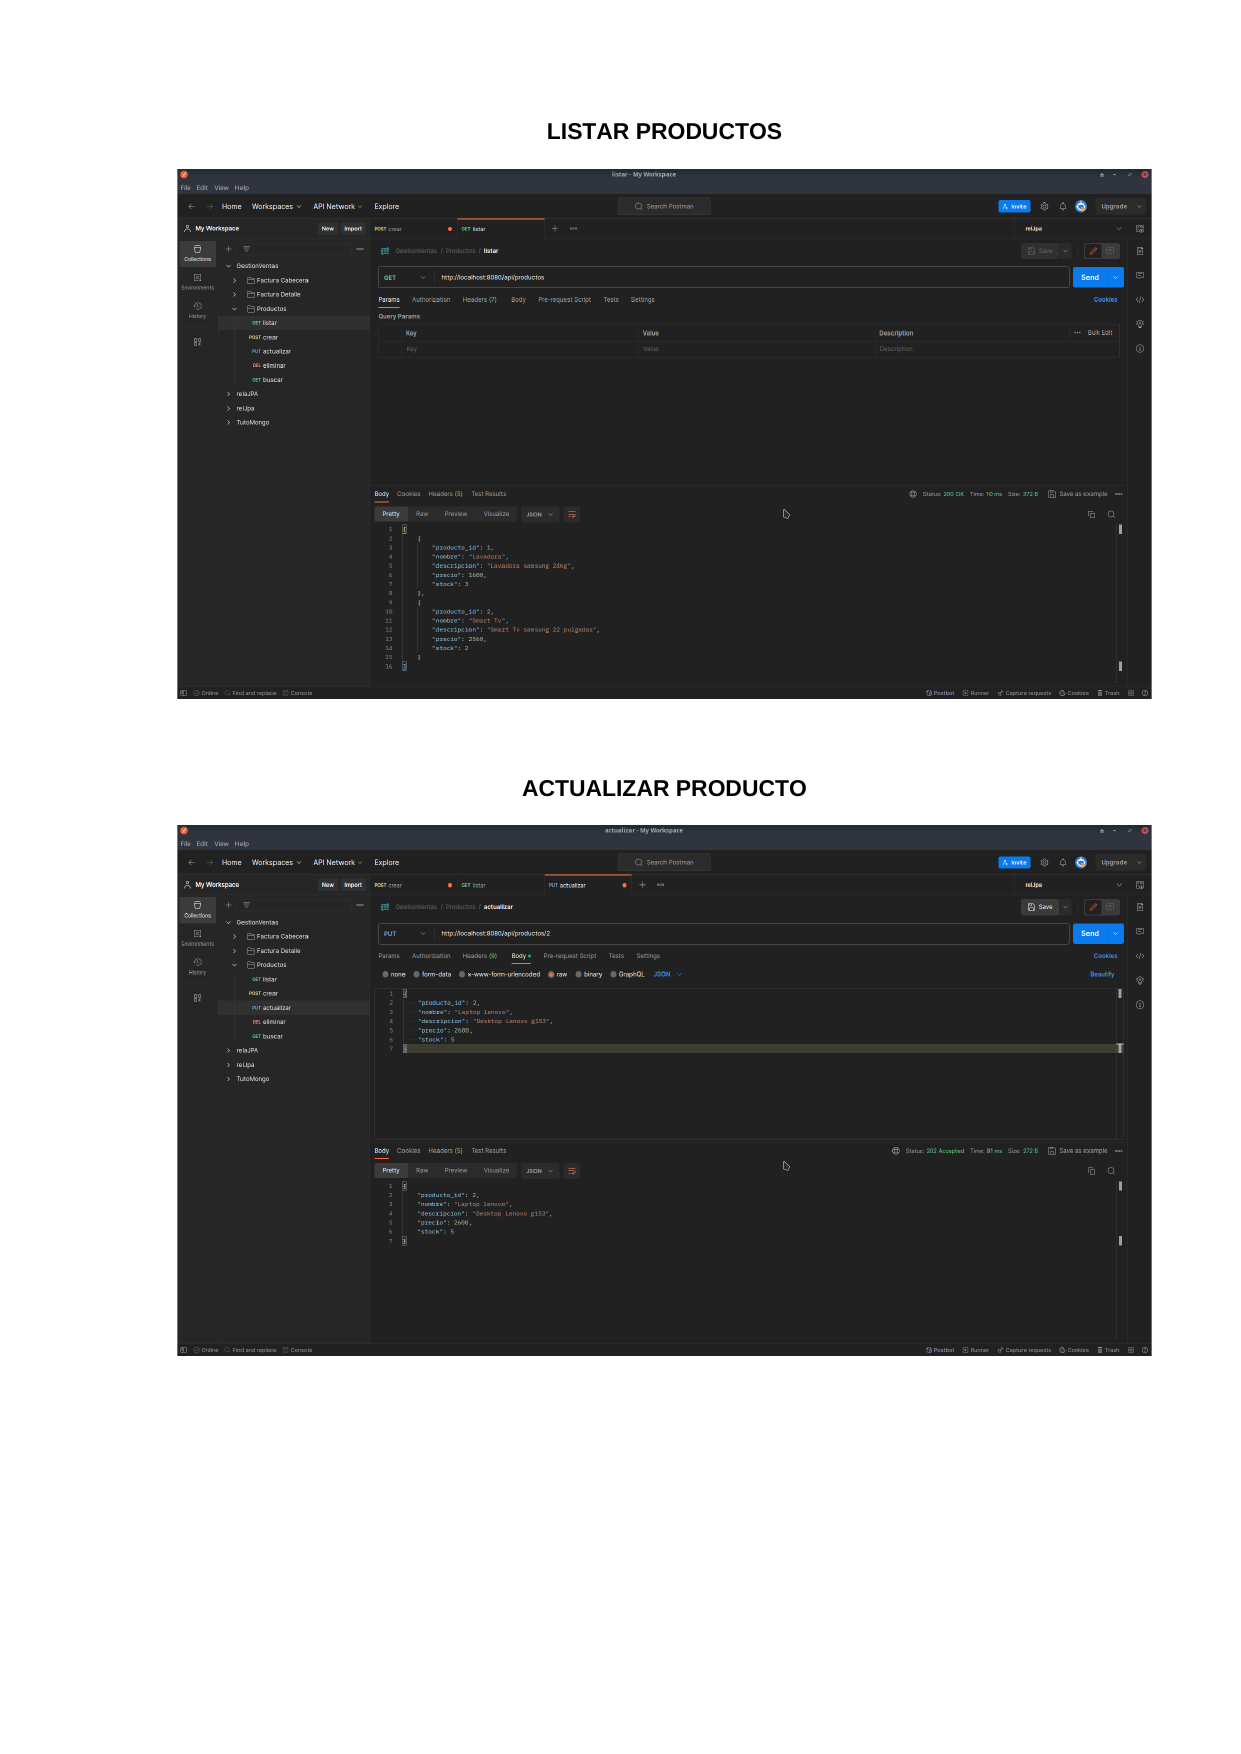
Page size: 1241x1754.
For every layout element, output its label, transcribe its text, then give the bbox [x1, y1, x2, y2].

picture [177, 169, 1152, 699]
picture [177, 825, 1152, 1356]
text LISTAR PRODUCTOS [177, 118, 1152, 144]
text ACTUALIZAR PRODUCTO [177, 775, 1152, 801]
